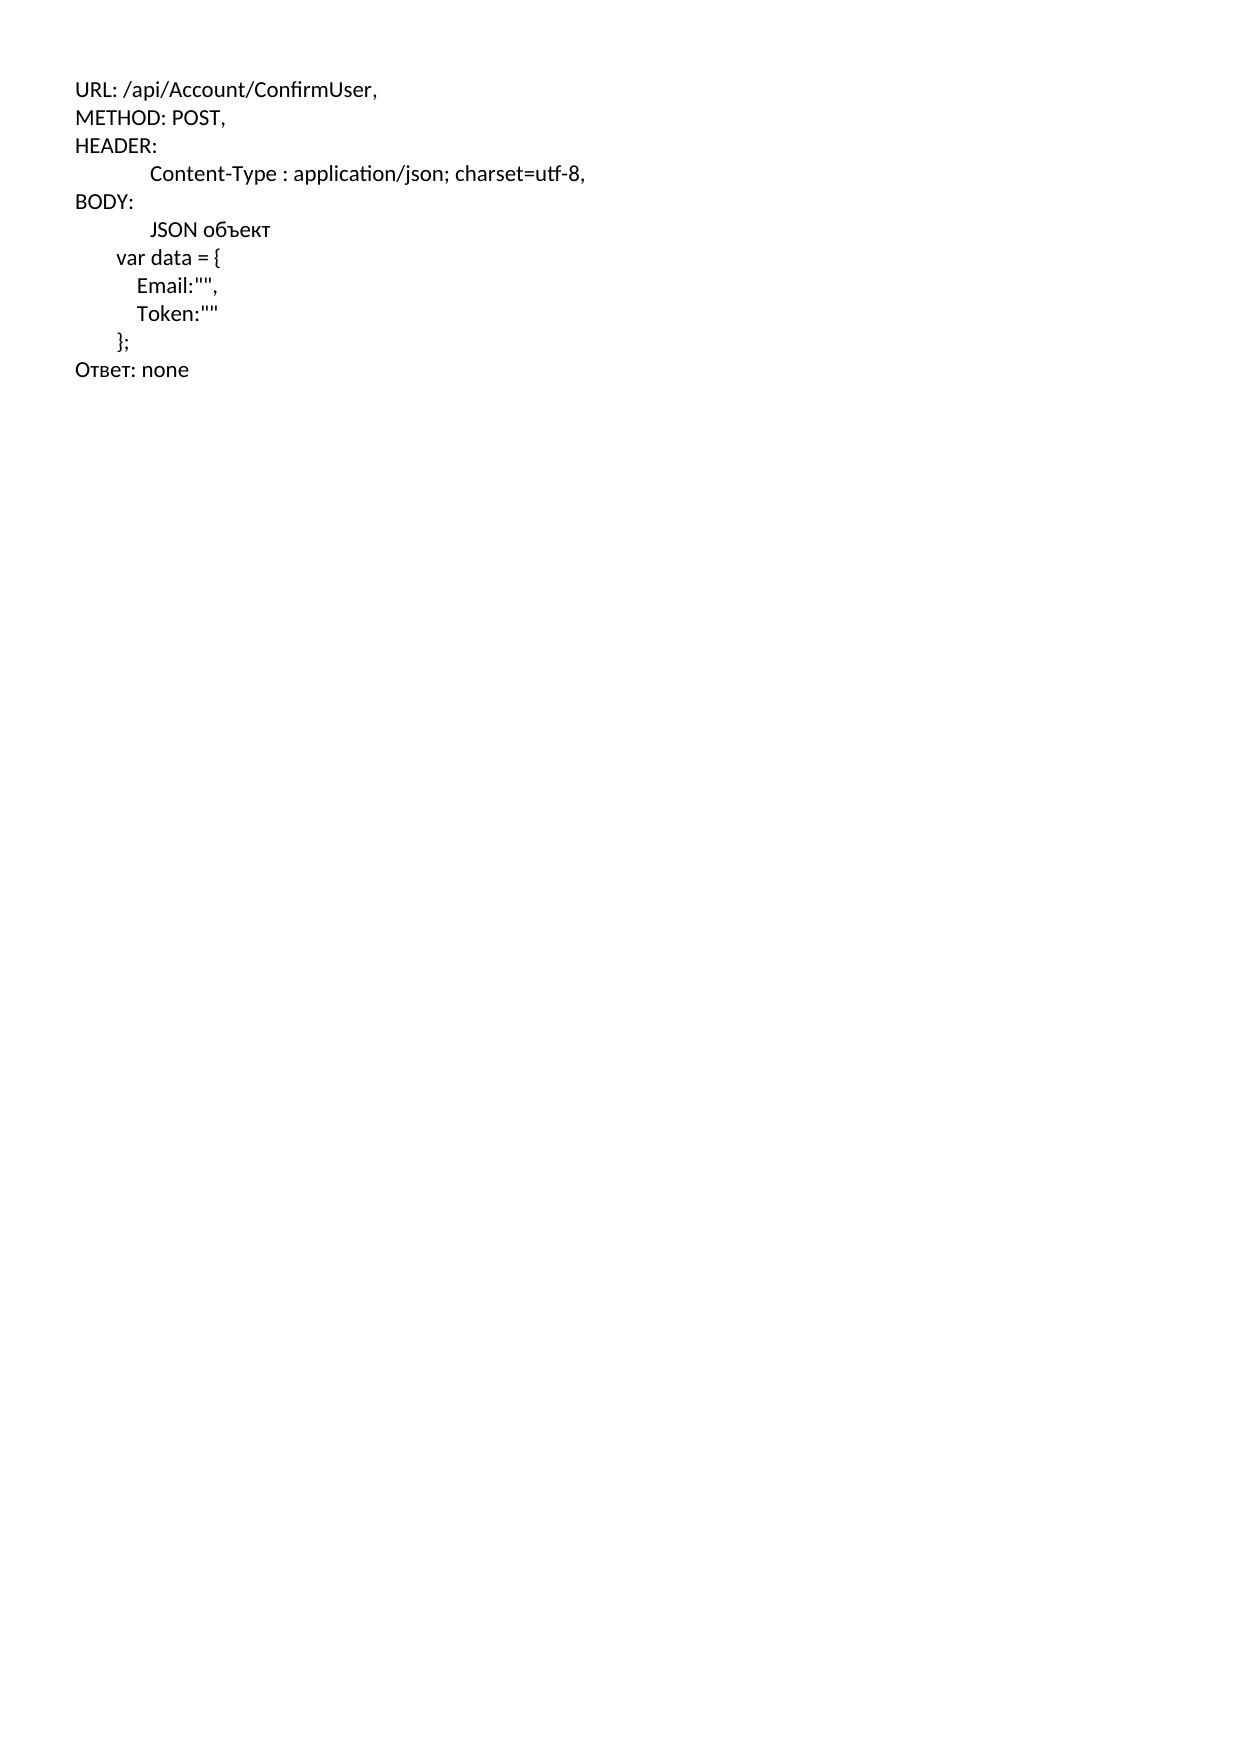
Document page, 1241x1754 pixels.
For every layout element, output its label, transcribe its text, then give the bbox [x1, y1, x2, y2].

text JSON объект [75, 215, 1165, 243]
text Ответ: none [75, 355, 1165, 383]
text Token:"" [75, 299, 1165, 327]
text }; [75, 327, 1165, 355]
text HEADER: [75, 131, 1165, 159]
text var data = { [75, 243, 1165, 271]
text Email:"", [75, 271, 1165, 299]
text METHOD: POST, [75, 103, 1165, 131]
text URL: /api/Account/ConfirmUser, [75, 75, 1165, 103]
text Content-Type : application/json; charset=utf-8, [75, 159, 1165, 187]
text BODY: [75, 187, 1165, 215]
